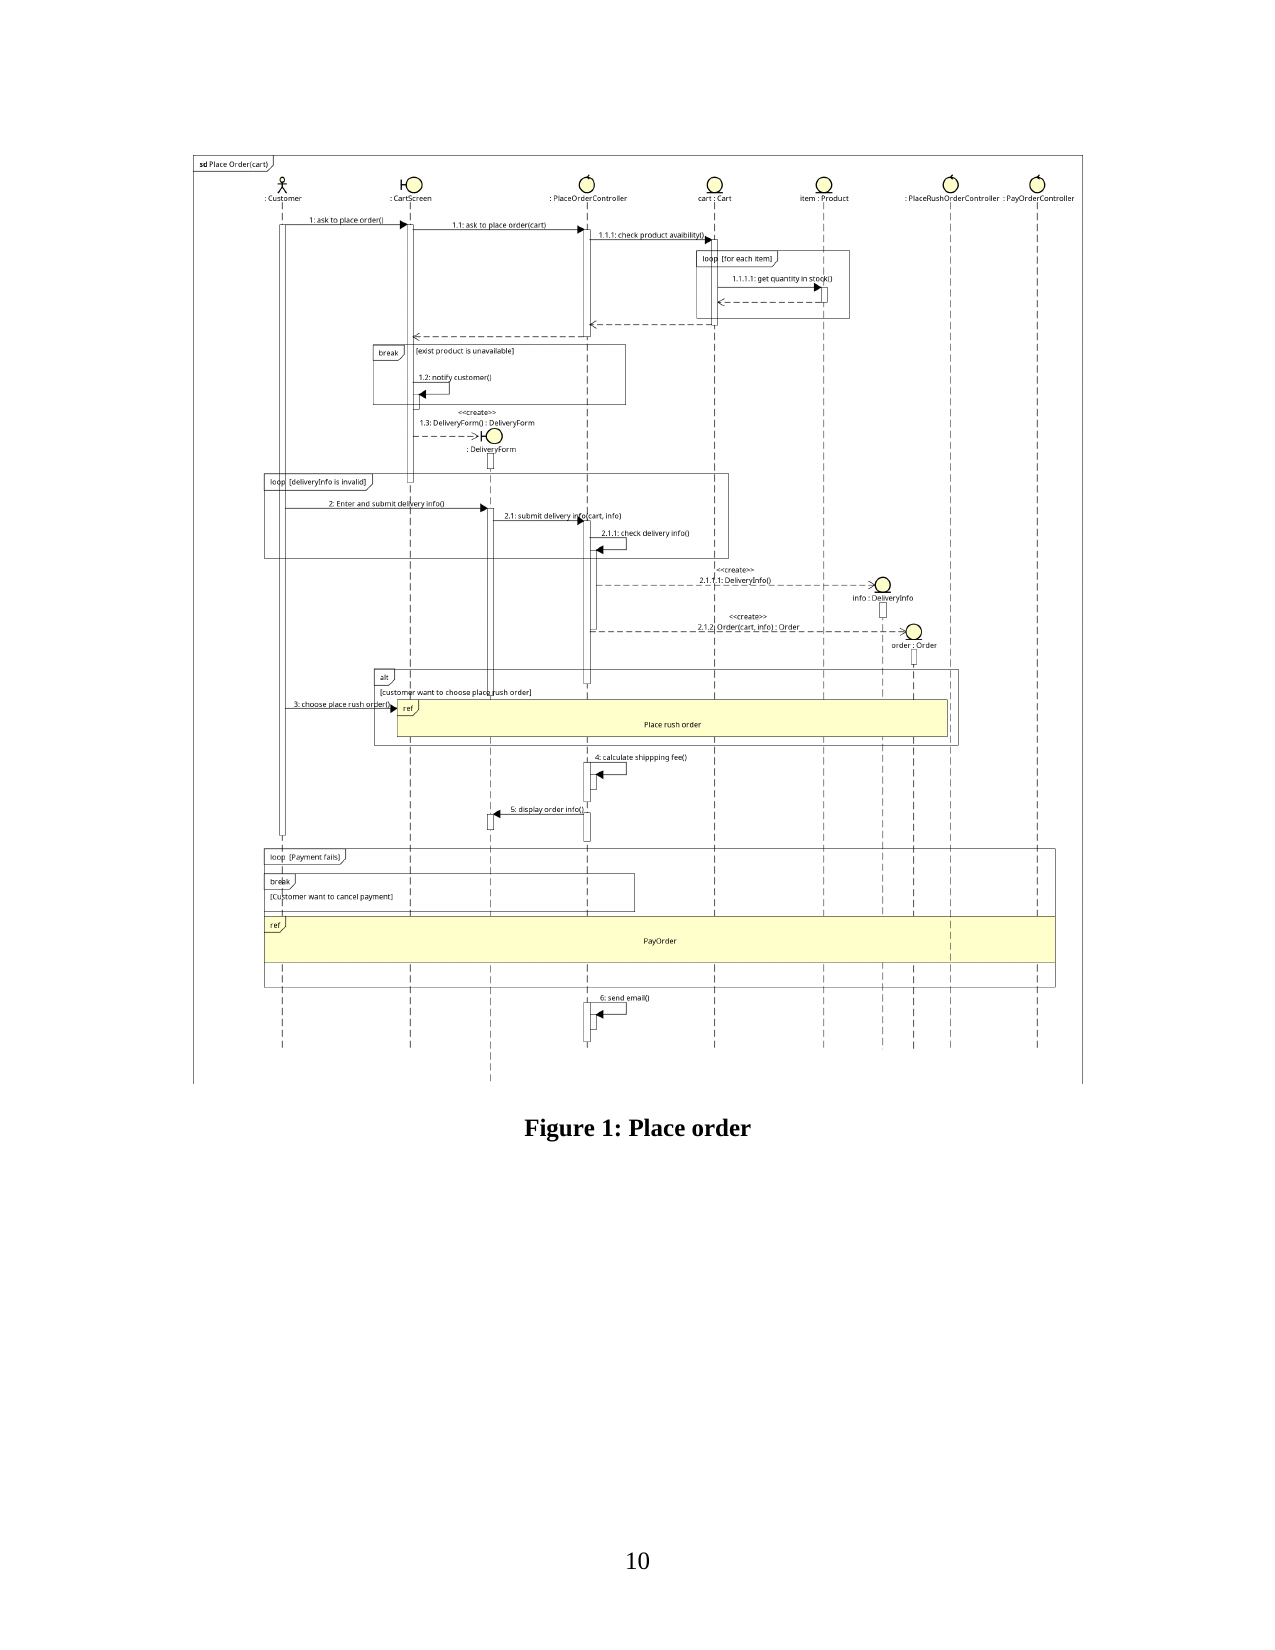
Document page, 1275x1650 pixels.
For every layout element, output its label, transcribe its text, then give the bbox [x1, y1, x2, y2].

picture [187, 150, 1088, 1084]
